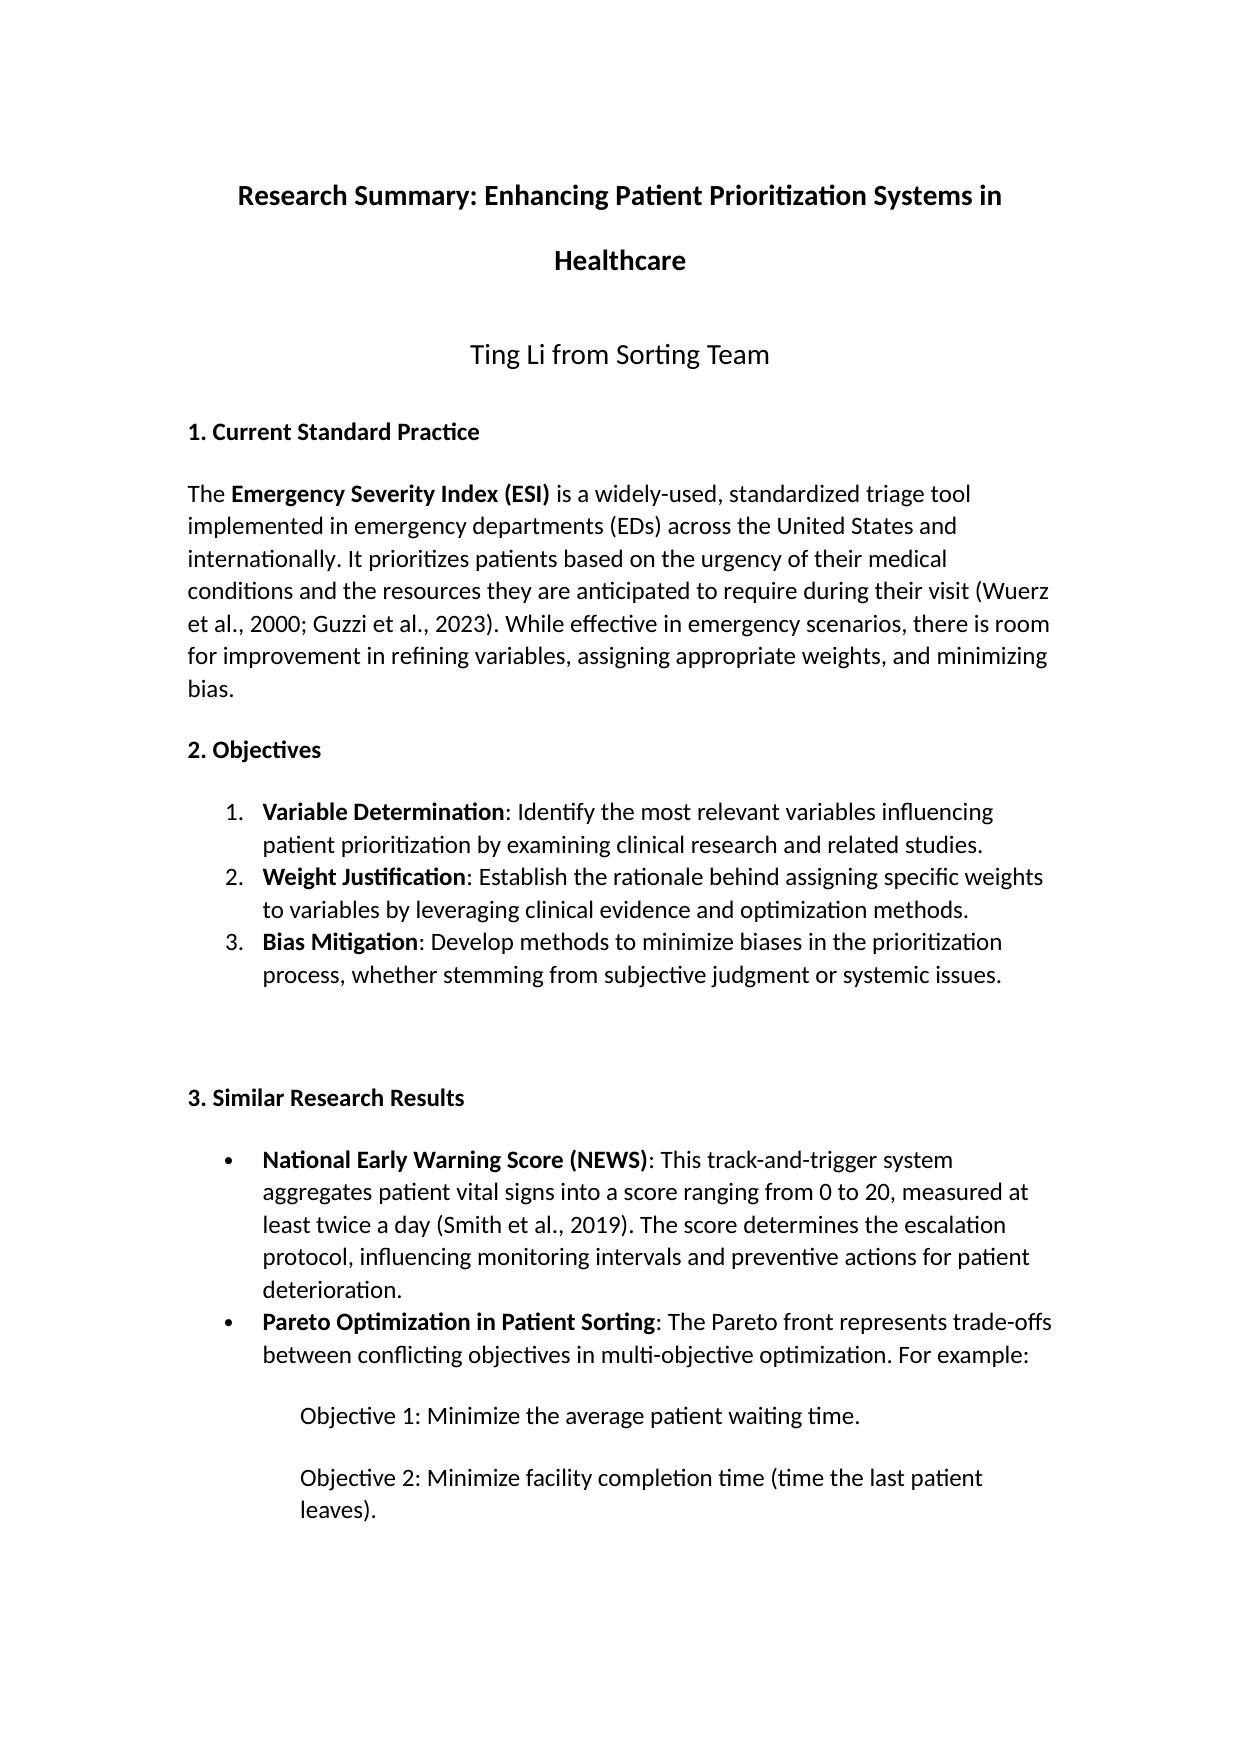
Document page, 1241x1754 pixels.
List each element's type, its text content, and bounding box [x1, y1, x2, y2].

subtitle Objectives [187, 734, 1053, 766]
list Objective 1: Minimize the average patient waiting time. [300, 1399, 1053, 1432]
list Pareto Optimization in Patient Sorting: The Pareto front represents trade-offs between conflicting objectives in multi-objective optimization. For example: [225, 1305, 1053, 1370]
subtitle Research Summary: Enhancing Patient Prioritization Systems in Healthcare [187, 162, 1053, 292]
list Objective 2: Minimize facility completion time (time the last patient leaves). [300, 1461, 1053, 1526]
list Weight Justification: Establish the rationale behind assigning specific weights to variables by leveraging clinical evidence and optimization methods. [225, 860, 1053, 925]
list Variable Determination: Identify the most relevant variables influencing patient prioritization by examining clinical research and related studies. [225, 795, 1053, 860]
list National Early Warning Score (NEWS): This track-and-trigger system aggregates patient vital signs into a score ranging from 0 to 20, measured at least twice a day (Smith et al., 2019). The score determines the escalation protocol, influencing monitoring intervals and preventive actions for patient deterioration. [225, 1143, 1053, 1305]
list Bias Mitigation: Develop methods to minimize biases in the prioritization process, whether stemming from subjective judgment or systemic issues. [225, 925, 1053, 990]
subtitle 3. Similar Research Results [187, 1081, 1053, 1114]
text The Emergency Severity Index (ESI) is a widely-used, standardized triage tool implemented in emergency departments (EDs) across the United States and internationally. It prioritizes patients based on the urgency of their medical conditions and the resources they are anticipated to require during their visit (Wuerz et al., 2000; Guzzi et al., 2023). While effective in emergency scenarios, there is room for improvement in refining variables, assigning appropriate weights, and minimizing bias. [187, 477, 1053, 704]
subtitle Current Standard Practice [187, 415, 1053, 448]
text Ting Li from Sorting Team [187, 321, 1053, 386]
